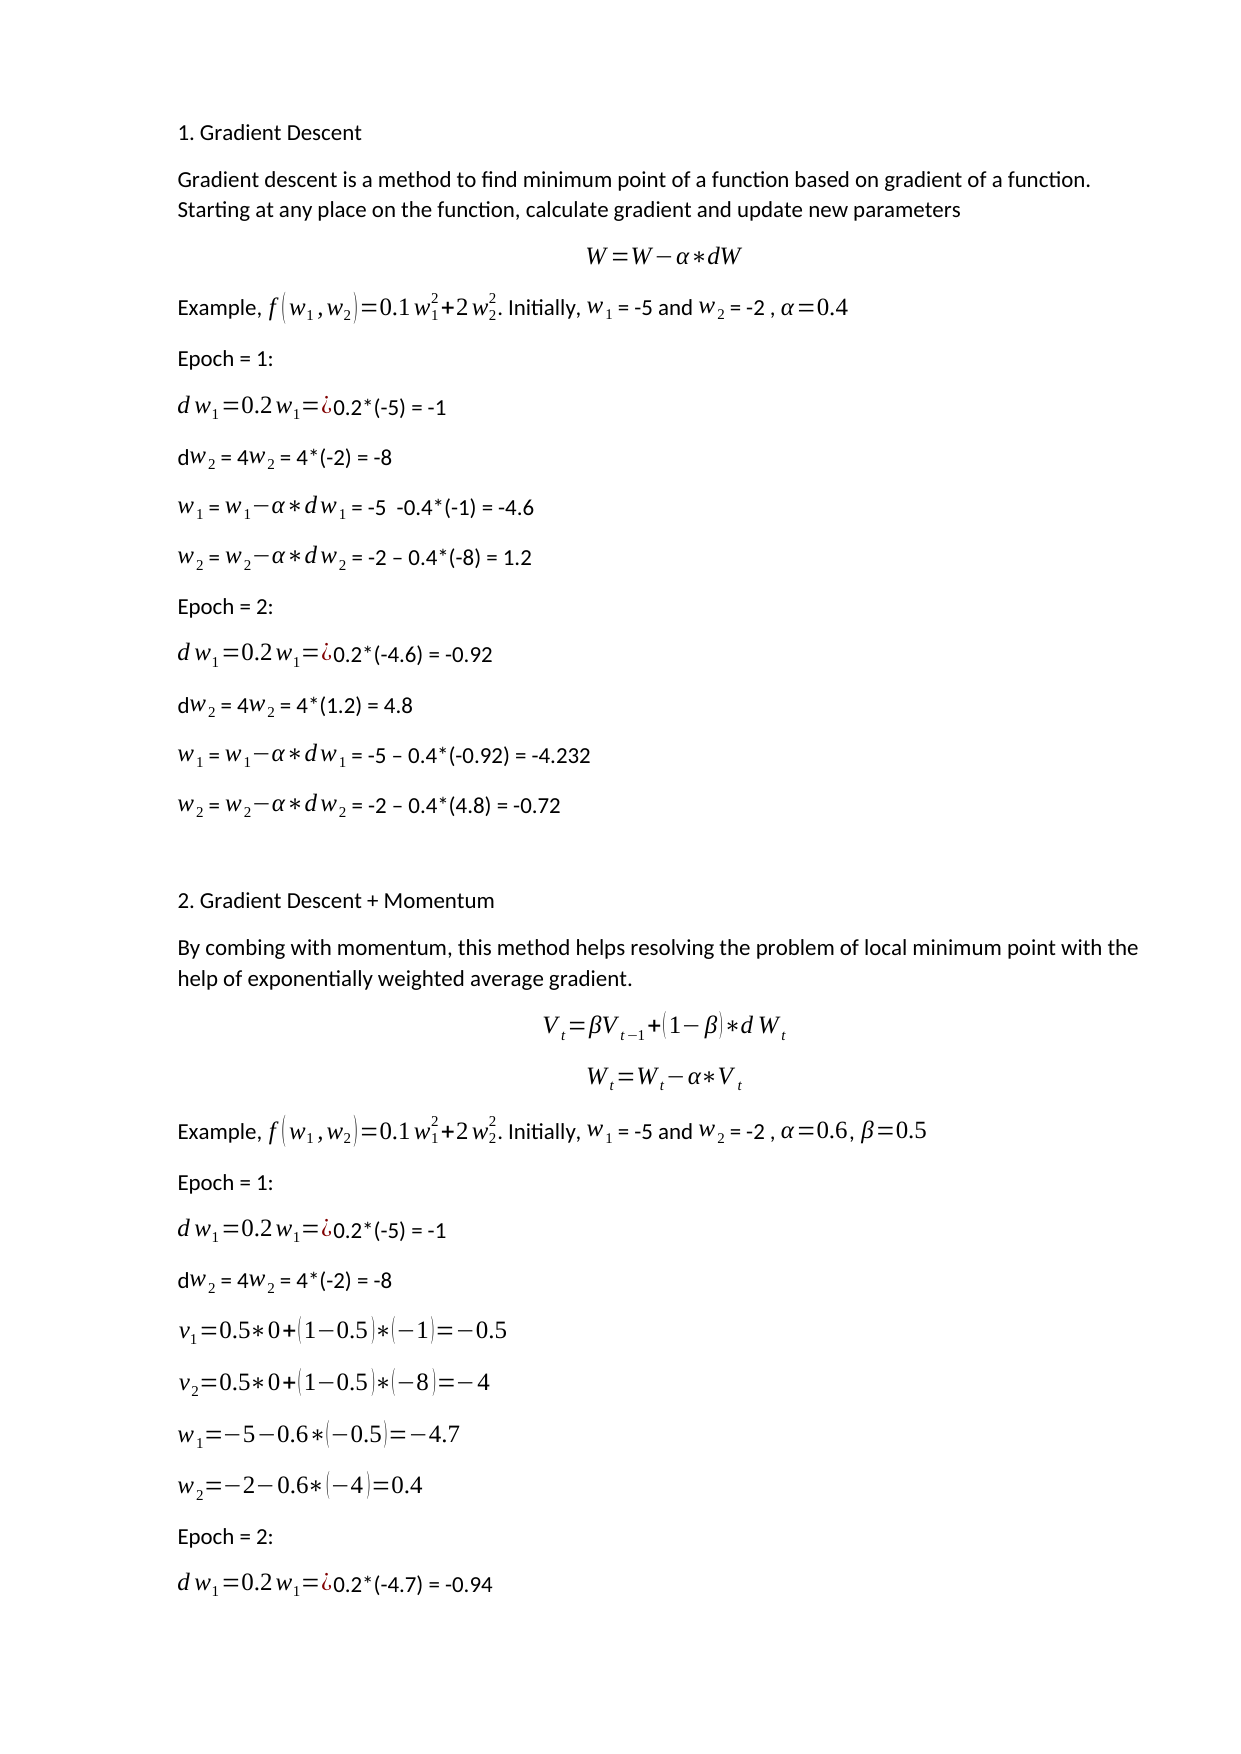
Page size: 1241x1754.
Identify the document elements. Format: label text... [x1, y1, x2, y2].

text 0.2*(-5) = -1 [177, 391, 1152, 423]
text Epoch = 2: [177, 1522, 1152, 1550]
text = = -5 – 0.4*(-0.92) = -4.232 [177, 739, 1152, 771]
text 0.2*(-4.7) = -0.94 [177, 1569, 1152, 1600]
text Epoch = 2: [177, 592, 1152, 620]
text Example, . Initially, = -5 and = -2 , [177, 289, 1152, 326]
text By combing with momentum, this method helps resolving the problem of local minimum point with the help of exponentially weighted average gradient. [177, 933, 1152, 992]
text Epoch = 1: [177, 1168, 1152, 1196]
text d = 4 = 4*(-2) = -8 [177, 441, 1152, 473]
text 0.2*(-5) = -1 [177, 1215, 1152, 1246]
text d = 4 = 4*(-2) = -8 [177, 1265, 1152, 1296]
text = = -2 – 0.4*(4.8) = -0.72 [177, 789, 1152, 821]
text d = 4 = 4*(1.2) = 4.8 [177, 689, 1152, 721]
text Example, . Initially, = -5 and = -2 , , [177, 1112, 1152, 1149]
text = = -5 -0.4*(-1) = -4.6 [177, 492, 1152, 523]
text = = -2 – 0.4*(-8) = 1.2 [177, 542, 1152, 573]
text 1. Gradient Descent [177, 118, 1152, 146]
text Epoch = 1: [177, 344, 1152, 372]
text Gradient descent is a method to find minimum point of a function based on gradient of a function. Starting at any place on the function, calculate gradient and update new parameters [177, 165, 1152, 223]
text 2. Gradient Descent + Momentum [177, 887, 1152, 915]
text 0.2*(-4.6) = -0.92 [177, 639, 1152, 670]
